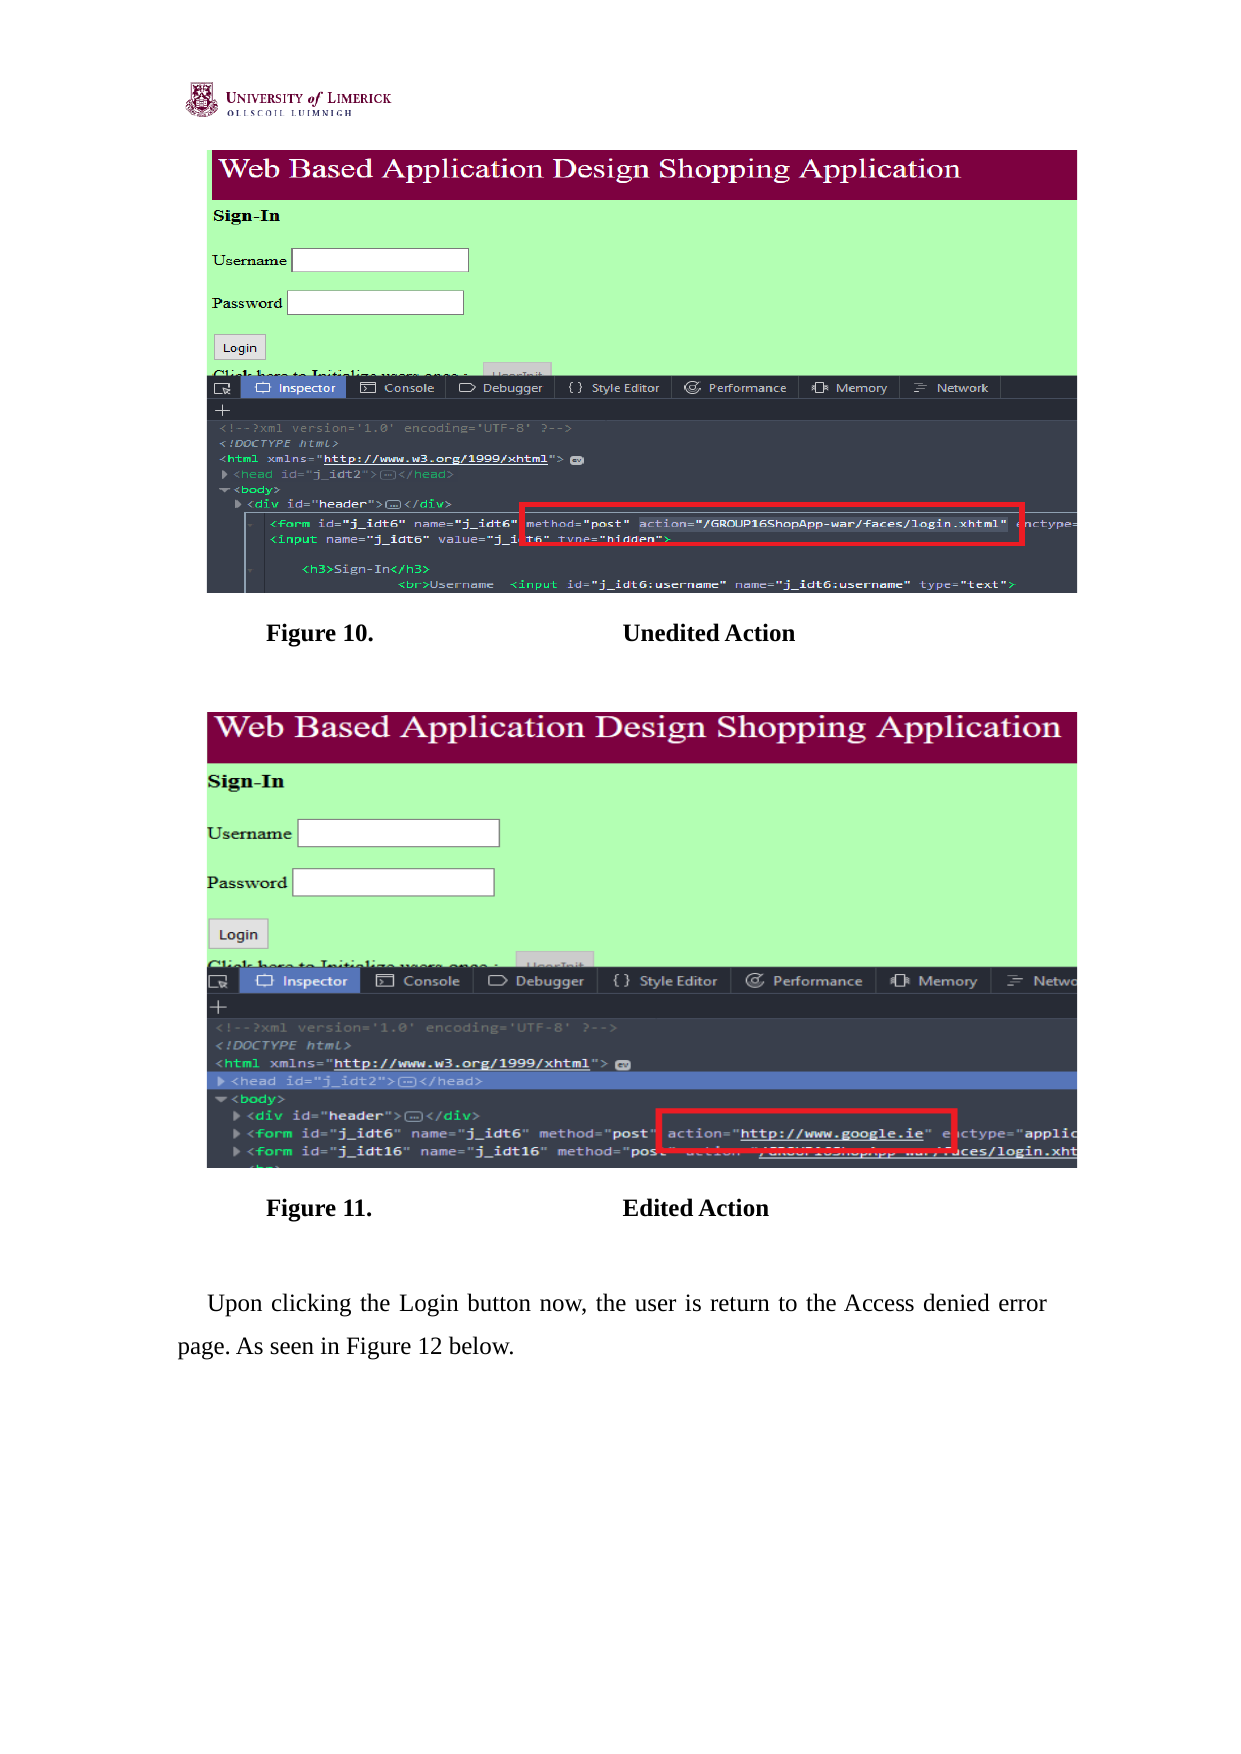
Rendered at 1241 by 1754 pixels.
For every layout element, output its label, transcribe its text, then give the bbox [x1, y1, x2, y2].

text Upon clicking the Login button now, the user is return to the Access denied error page. As seen in Figure 12 below. [177, 1288, 1048, 1360]
text Edited Action [236, 1193, 1048, 1222]
picture [206, 712, 1078, 1168]
text Unedited Action [236, 618, 1048, 647]
picture [177, 74, 455, 134]
picture [206, 150, 1078, 593]
